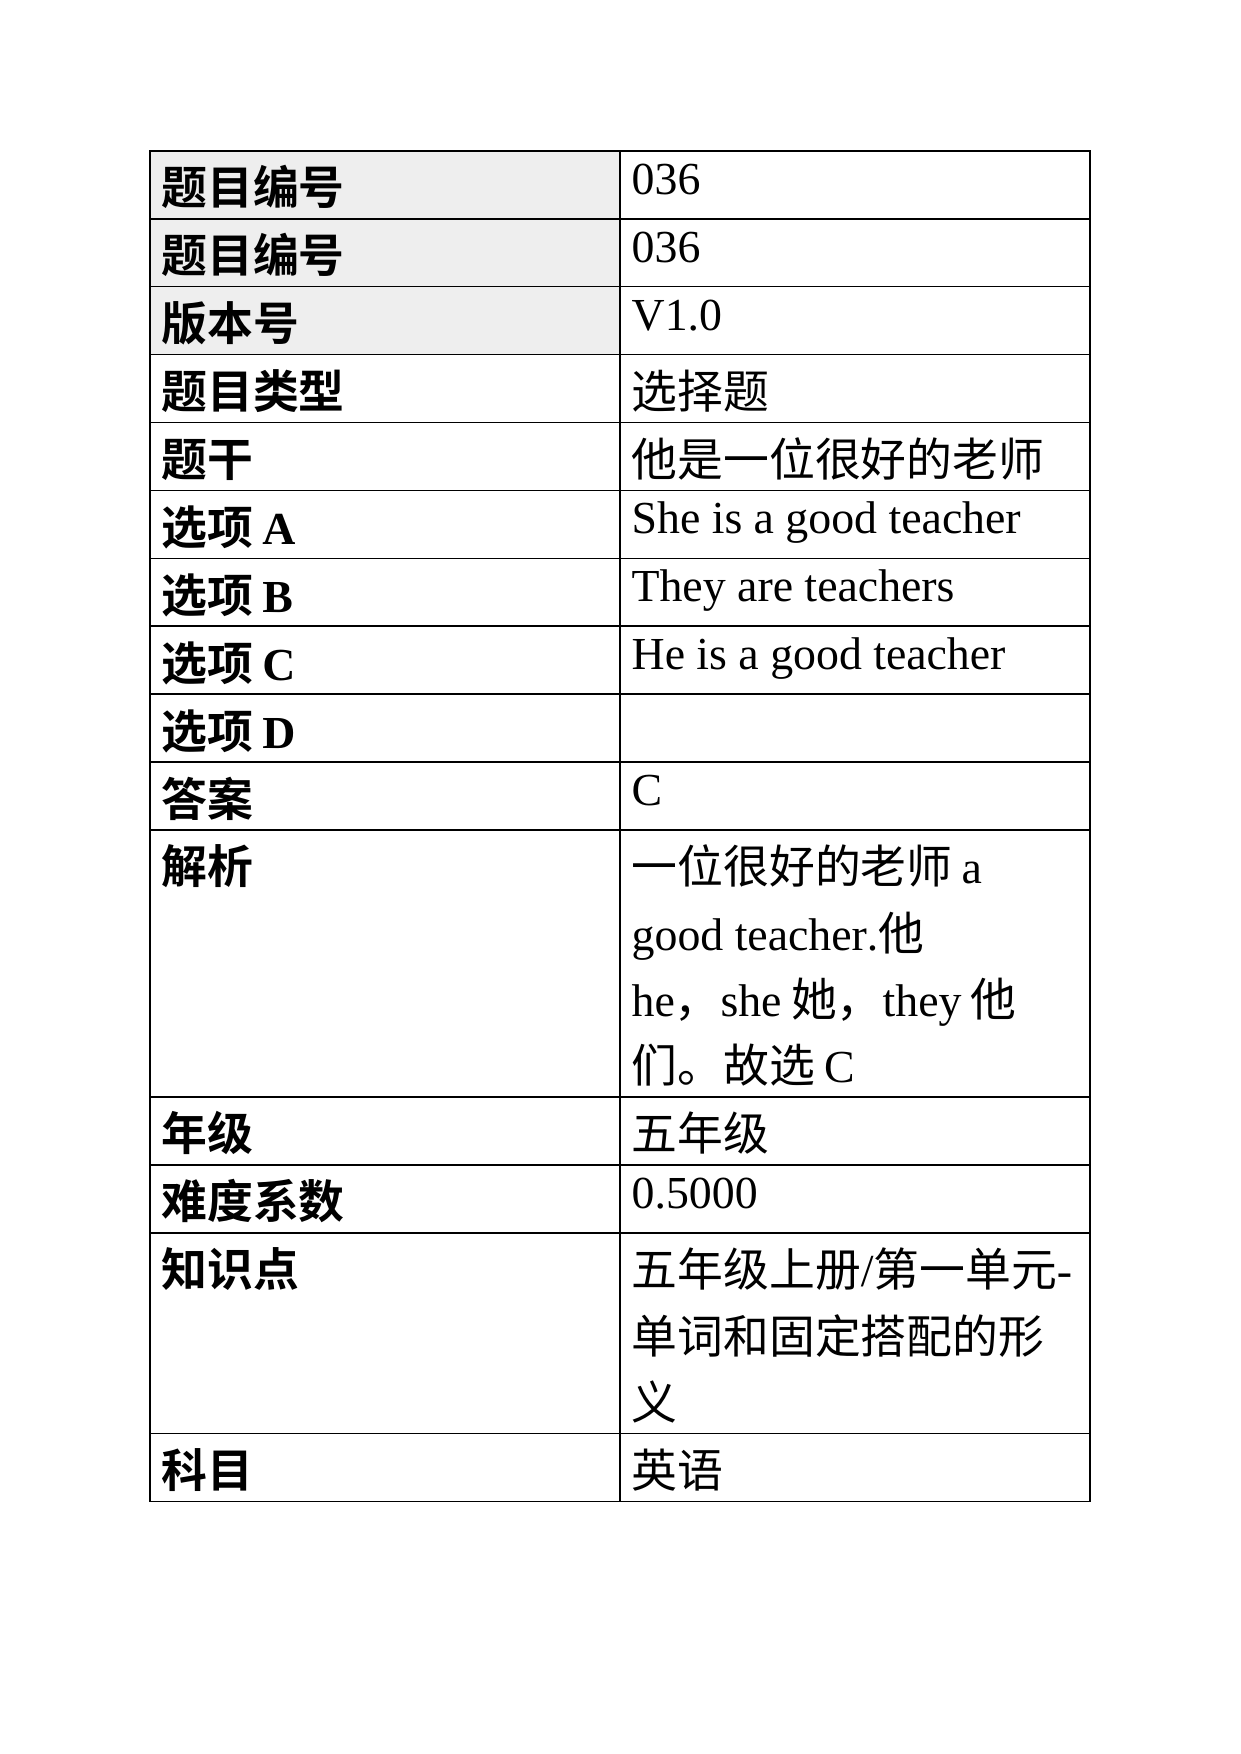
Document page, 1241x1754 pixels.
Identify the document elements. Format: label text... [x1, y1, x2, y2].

table_cell 选项B [151, 559, 619, 625]
table_cell 一位很好的老师a good teacher.他he，she她，they他们。故选C [621, 831, 1089, 1096]
table_cell C [621, 763, 1089, 829]
table_cell 选择题 [621, 355, 1089, 422]
table_cell 选项A [151, 491, 619, 557]
table_cell 科目 [151, 1434, 619, 1501]
table_cell 版本号 [151, 287, 619, 354]
table_cell 英语 [621, 1434, 1089, 1501]
table_cell 年级 [151, 1098, 619, 1164]
table_cell 知识点 [151, 1234, 619, 1433]
table_cell 选项C [151, 627, 619, 693]
table_cell 题目编号 [151, 220, 619, 286]
table_cell 难度系数 [151, 1166, 619, 1232]
table_cell 解析 [151, 831, 619, 1096]
table_cell 0.5000 [621, 1166, 1089, 1232]
table_cell 选项D [151, 695, 619, 761]
table_cell V1.0 [621, 287, 1089, 354]
table_cell He is a good teacher [621, 627, 1089, 693]
table_cell They are teachers [621, 559, 1089, 625]
table_cell [621, 695, 1089, 761]
table_cell 五年级 [621, 1098, 1089, 1164]
table_cell 题目编号 [151, 152, 619, 218]
table_cell 036 [621, 152, 1089, 218]
table_cell 036 [621, 220, 1089, 286]
table_cell 题目类型 [151, 355, 619, 422]
table_cell 答案 [151, 763, 619, 829]
table_cell 五年级上册/第一单元-单词和固定搭配的形义 [621, 1234, 1089, 1433]
table_cell She is a good teacher [621, 491, 1089, 557]
table_cell 题干 [151, 423, 619, 489]
table_cell 他是一位很好的老师 [621, 423, 1089, 489]
